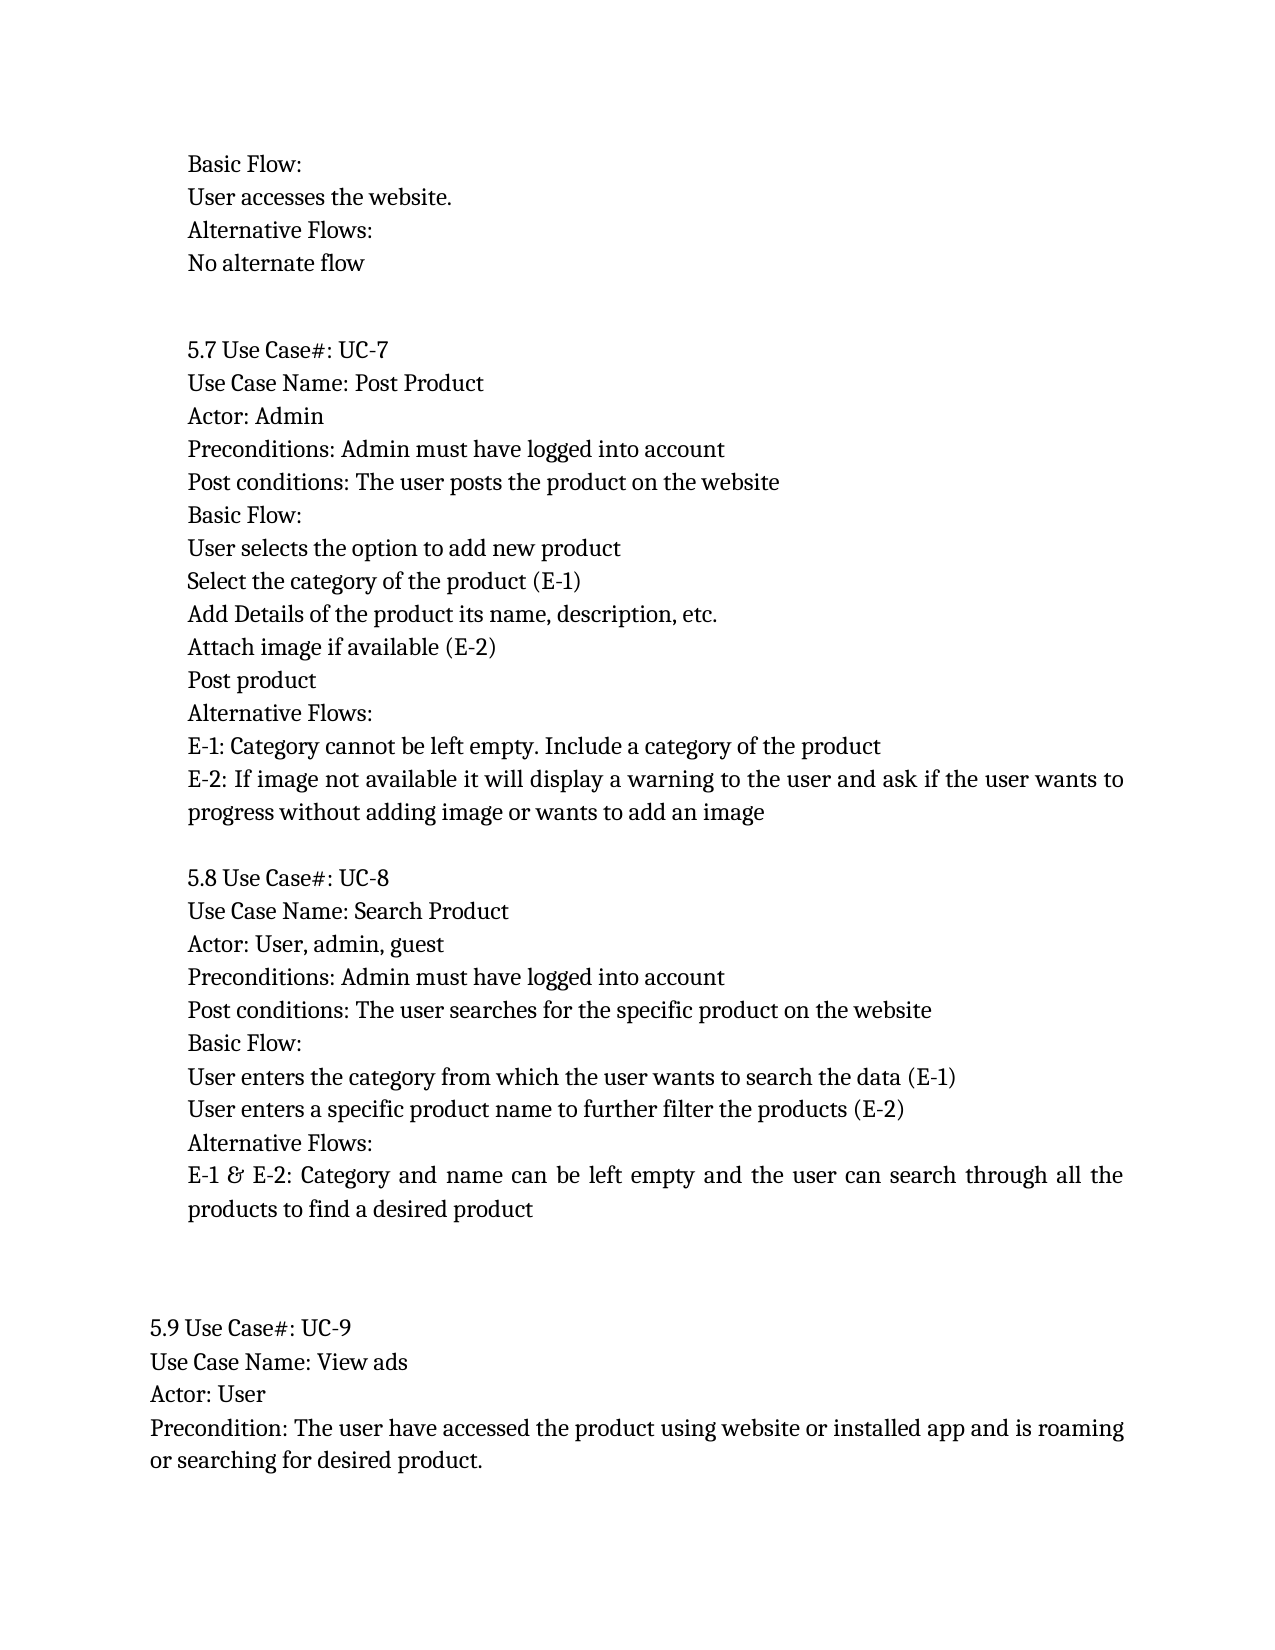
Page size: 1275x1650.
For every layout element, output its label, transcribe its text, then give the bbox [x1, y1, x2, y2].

list Basic Flow: [187, 1029, 1125, 1058]
list User enters the category from which the user wants to search the data (E-1) [187, 1062, 1125, 1091]
list Select the category of the product (E-1) [187, 567, 1125, 596]
list Use Case Name: Search Product [187, 897, 1125, 926]
list User selects the option to add new product [187, 534, 1125, 563]
list Alternative Flows: [187, 699, 1125, 728]
list User enters a specific product name to further filter the products (E-2) [187, 1095, 1125, 1124]
text 5.9 Use Case#: UC-9 [150, 1314, 1125, 1343]
list Add Details of the product its name, description, etc. [187, 600, 1125, 629]
list E-2: If image not available it will display a warning to the user and ask if the user wants to progress without adding image or wants to add an image [187, 765, 1125, 827]
list Preconditions: Admin must have logged into account [187, 963, 1125, 992]
list E-1: Category cannot be left empty. Include a category of the product [187, 732, 1125, 761]
text Precondition: The user have accessed the product using website or installed app and is roaming or searching for desired product. [150, 1413, 1125, 1475]
list E-1 & E-2: Category and name can be left empty and the user can search through all the products to find a desired product [187, 1161, 1125, 1223]
list Alternative Flows: [187, 216, 1125, 245]
text Actor: User [150, 1380, 1125, 1409]
list Post conditions: The user searches for the specific product on the website [187, 996, 1125, 1025]
list 5.8 Use Case#: UC-8 [187, 864, 1125, 893]
list Basic Flow: [187, 501, 1125, 530]
list Basic Flow: [187, 150, 1125, 179]
list Post conditions: The user posts the product on the website [187, 468, 1125, 497]
list Preconditions: Admin must have logged into account [187, 435, 1125, 464]
list Actor: User, admin, guest [187, 930, 1125, 959]
list User accesses the website. [187, 183, 1125, 212]
list Post product [187, 666, 1125, 695]
text Use Case Name: View ads [150, 1347, 1125, 1376]
list Alternative Flows: [187, 1128, 1125, 1157]
list Actor: Admin [187, 402, 1125, 431]
list Use Case Name: Post Product [187, 369, 1125, 398]
list Attach image if available (E-2) [187, 633, 1125, 662]
list 5.7 Use Case#: UC-7 [187, 336, 1125, 365]
list No alternate flow [187, 249, 1125, 278]
